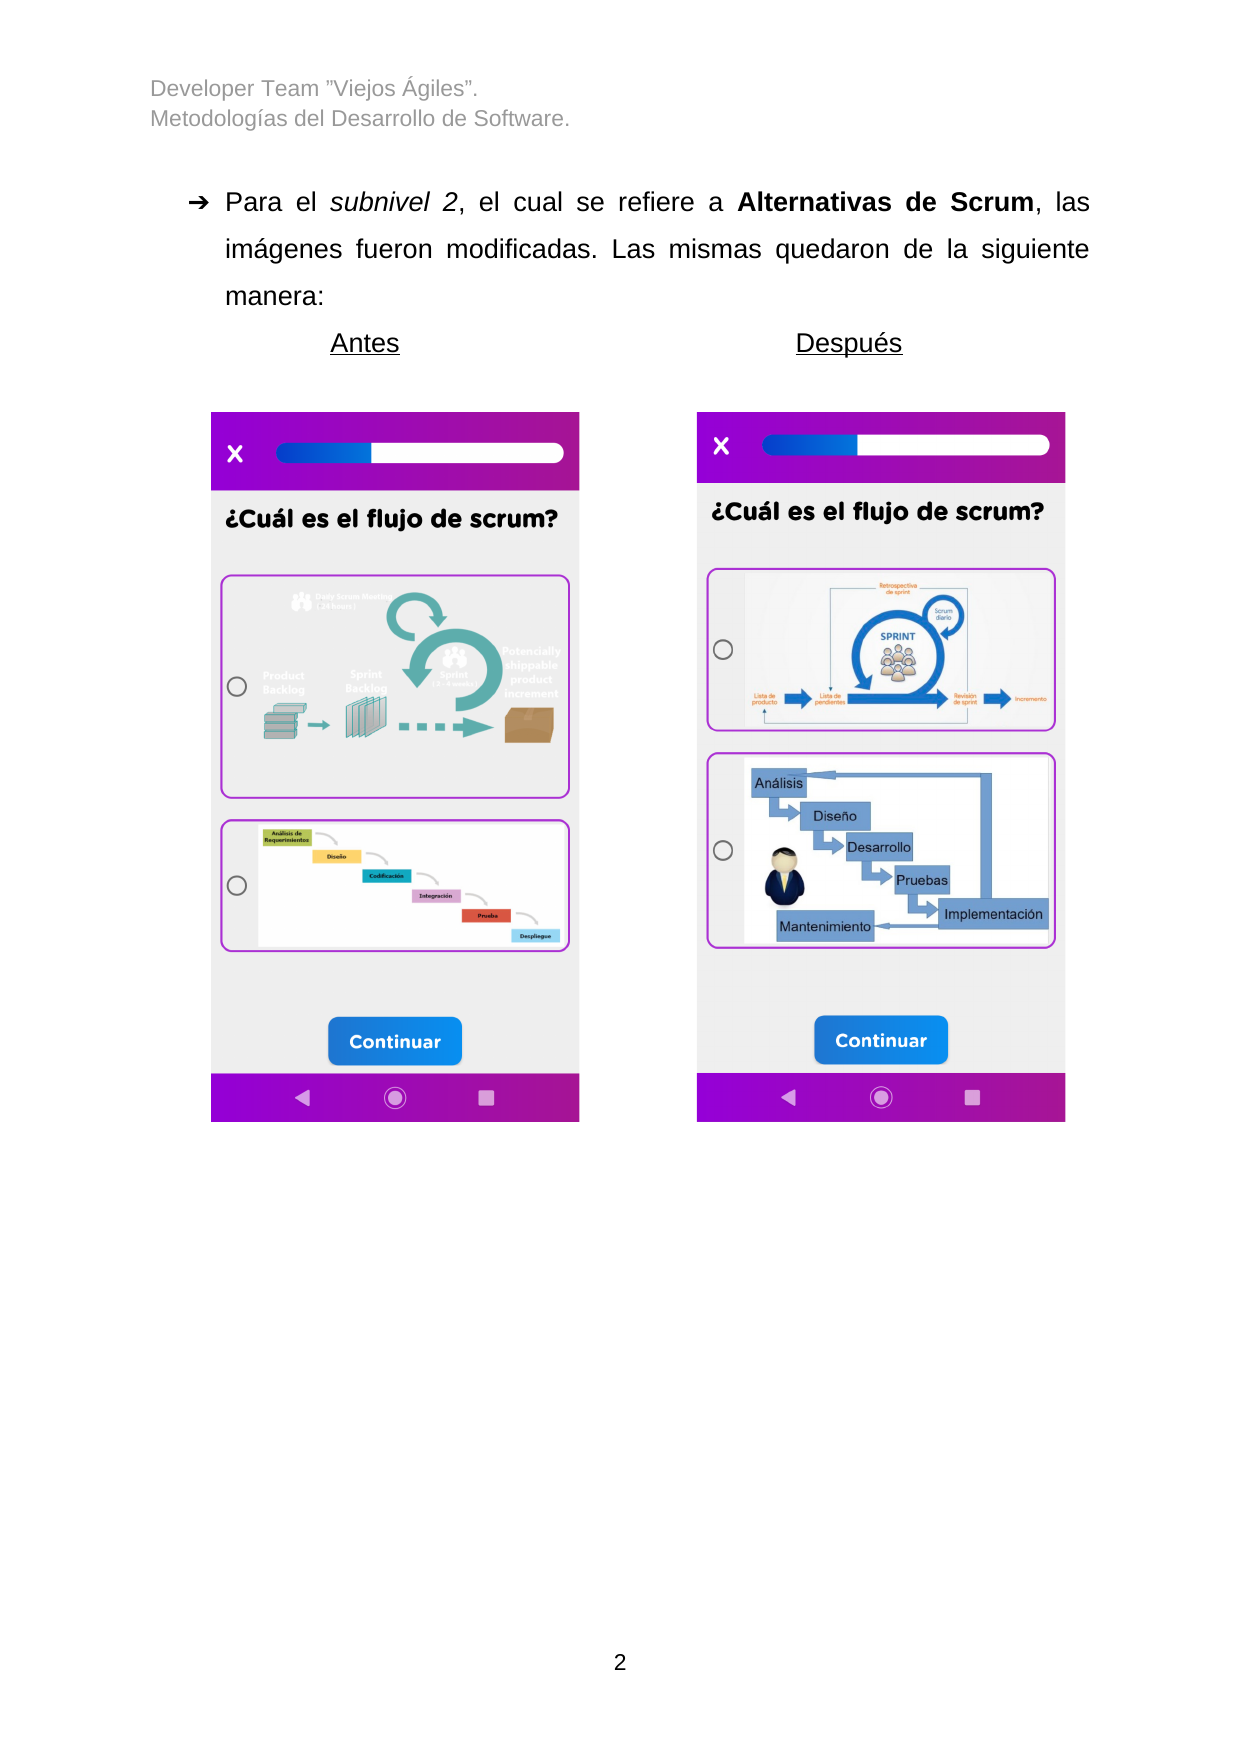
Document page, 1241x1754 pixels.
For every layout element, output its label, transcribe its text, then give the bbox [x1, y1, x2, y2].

picture [696, 412, 1066, 1122]
list Para el subnivel 2, el cual se refiere a Alternativas de Scrum, las imágenes fueron modificadas. Las mismas quedaron de la siguiente manera: [187, 186, 1090, 311]
text Antes Después [150, 327, 1090, 358]
picture [211, 412, 580, 1122]
